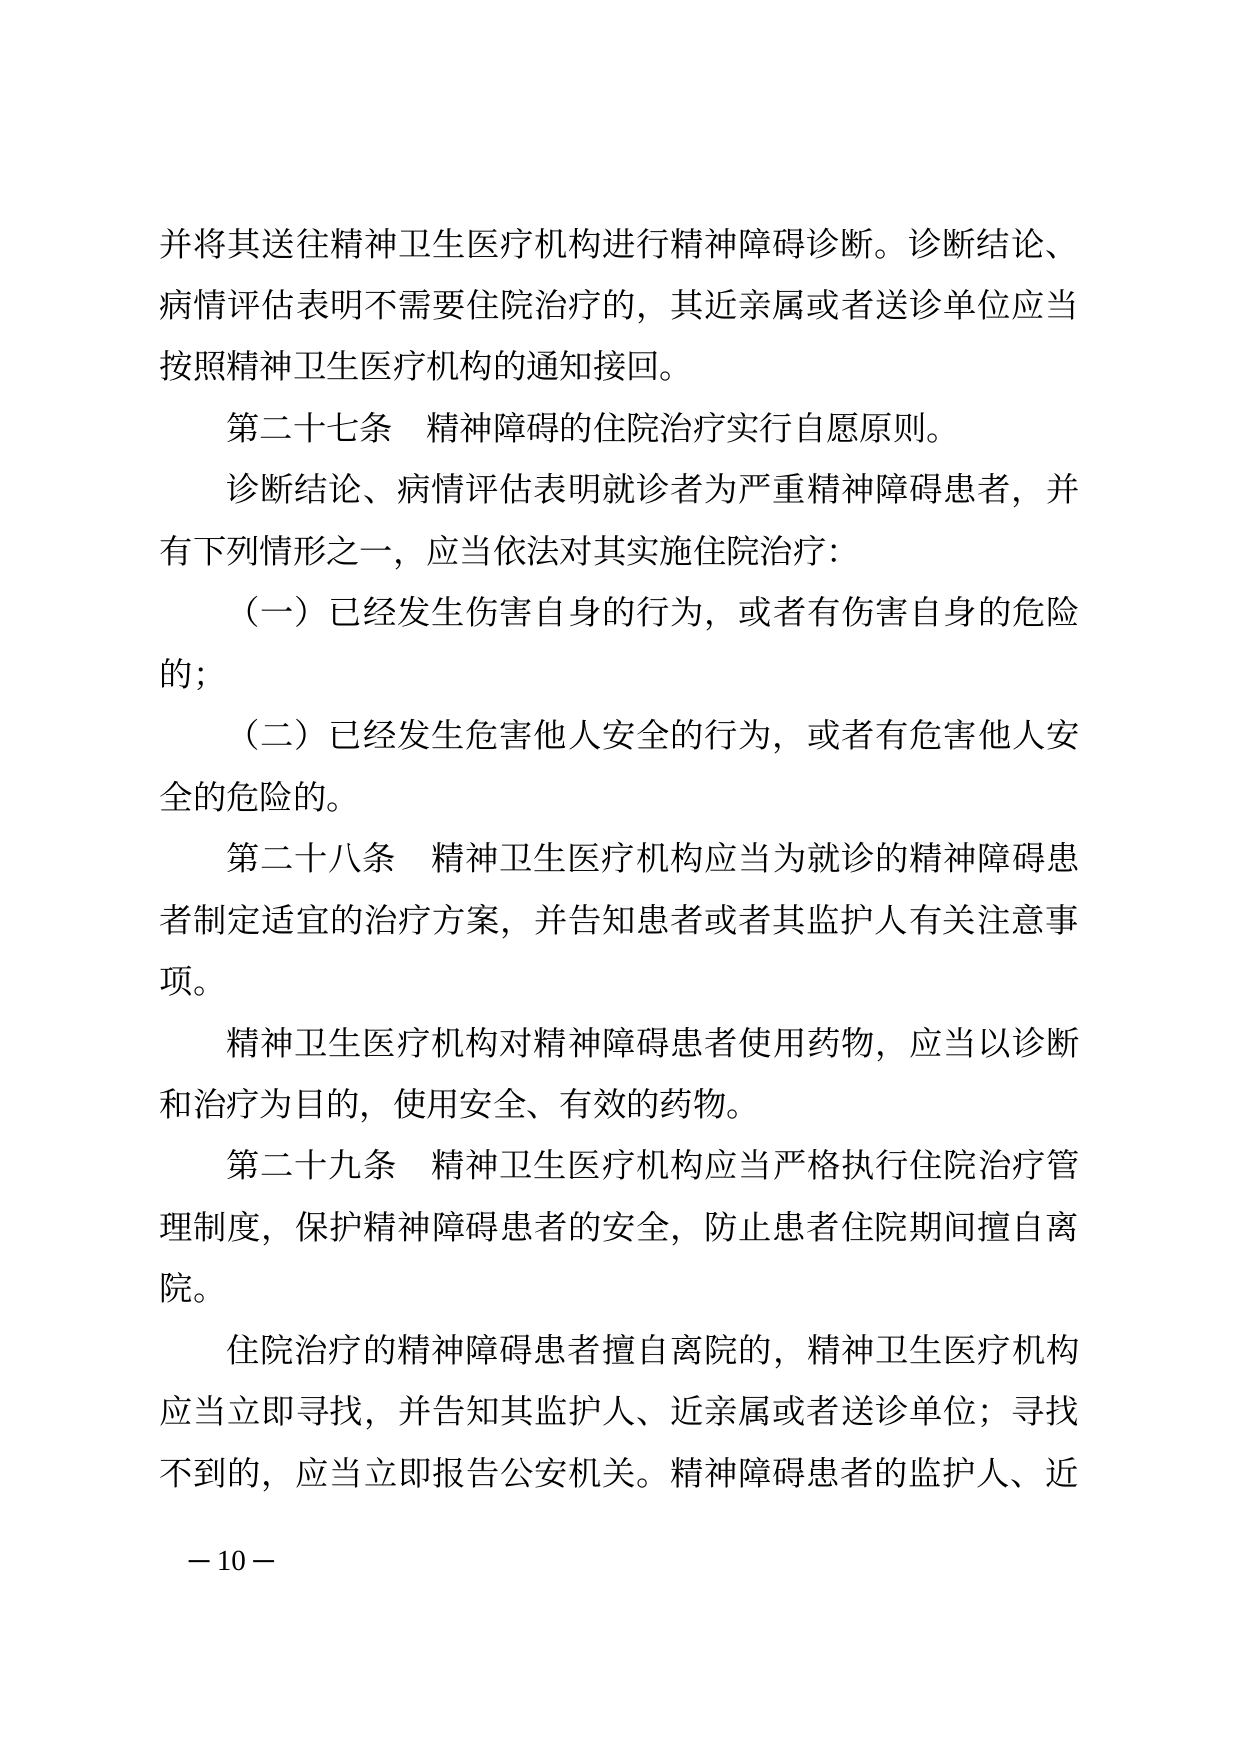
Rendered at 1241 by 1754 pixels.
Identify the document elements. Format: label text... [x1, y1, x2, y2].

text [159, 1313, 1081, 1497]
text （一）已经发生伤害自身的行为，或者有伤害自身的危险的； [159, 576, 1081, 698]
text 第二十七条 精神障碍的住院治疗实行自愿原则。 [159, 391, 1081, 453]
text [159, 207, 1081, 391]
text （二）已经发生危害他人安全的行为，或者有危害他人安全的危险的。 [159, 698, 1081, 821]
text 诊断结论、病情评估表明就诊者为严重精神障碍患者，并有下列情形之一，应当依法对其实施住院治疗： [159, 453, 1081, 576]
text 第二十八条 精神卫生医疗机构应当为就诊的精神障碍患者制定适宜的治疗方案，并告知患者或者其监护人有关注意事项。 [159, 821, 1081, 1006]
text 第二十九条 精神卫生医疗机构应当严格执行住院治疗管理制度，保护精神障碍患者的安全，防止患者住院期间擅自离院。 [159, 1129, 1081, 1313]
text 精神卫生医疗机构对精神障碍患者使用药物，应当以诊断和治疗为目的，使用安全、有效的药物。 [159, 1006, 1081, 1129]
